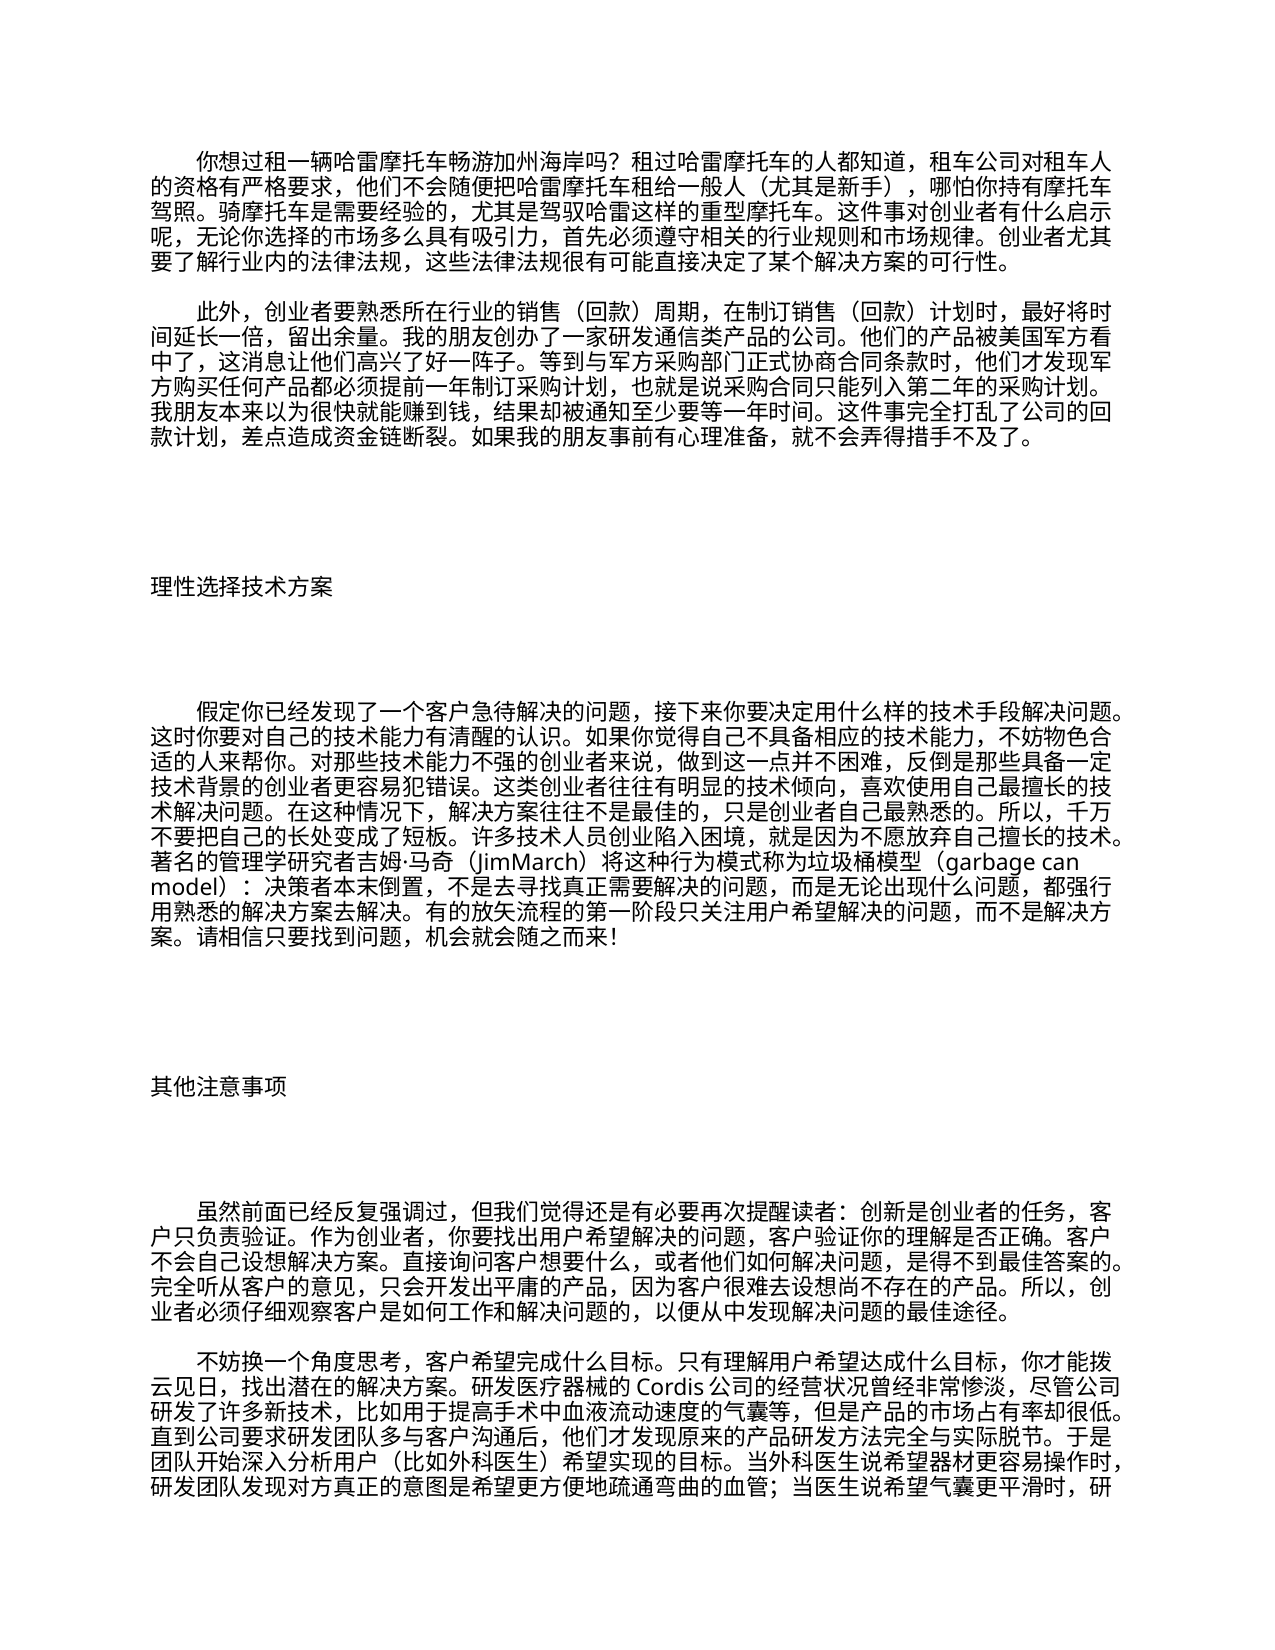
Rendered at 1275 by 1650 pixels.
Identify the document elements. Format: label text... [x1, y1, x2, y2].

text 此外，创业者要熟悉所在行业的销售（回款）周期，在制订销售（回款）计划时，最好将时间延长一倍，留出余量。我的朋友创办了一家研发通信类产品的公司。他们的产品被美国军方看中了，这消息让他们高兴了好一阵子。等到与军方采购部门正式协商合同条款时，他们才发现军方购买任何产品都必须提前一年制订采购计划，也就是说采购合同只能列入第二年的采购计划。我朋友本来以为很快就能赚到钱，结果却被通知至少要等一年时间。这件事完全打乱了公司的回款计划，差点造成资金链断裂。如果我的朋友事前有心理准备，就不会弄得措手不及了。 [150, 300, 1125, 450]
text 理性选择技术方案 [150, 575, 1125, 600]
text 虽然前面已经反复强调过，但我们觉得还是有必要再次提醒读者：创新是创业者的任务，客户只负责验证。作为创业者，你要找出用户希望解决的问题，客户验证你的理解是否正确。客户不会自己设想解决方案。直接询问客户想要什么，或者他们如何解决问题，是得不到最佳答案的。完全听从客户的意见，只会开发出平庸的产品，因为客户很难去设想尚不存在的产品。所以，创业者必须仔细观察客户是如何工作和解决问题的，以便从中发现解决问题的最佳途径。 [150, 1200, 1125, 1325]
text 其他注意事项 [150, 1075, 1125, 1100]
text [150, 1350, 1125, 1500]
text 你想过租一辆哈雷摩托车畅游加州海岸吗？租过哈雷摩托车的人都知道，租车公司对租车人的资格有严格要求，他们不会随便把哈雷摩托车租给一般人（尤其是新手），哪怕你持有摩托车驾照。骑摩托车是需要经验的，尤其是驾驭哈雷这样的重型摩托车。这件事对创业者有什么启示呢，无论你选择的市场多么具有吸引力，首先必须遵守相关的行业规则和市场规律。创业者尤其要了解行业内的法律法规，这些法律法规很有可能直接决定了某个解决方案的可行性。 [150, 150, 1125, 275]
text 假定你已经发现了一个客户急待解决的问题，接下来你要决定用什么样的技术手段解决问题。这时你要对自己的技术能力有清醒的认识。如果你觉得自己不具备相应的技术能力，不妨物色合适的人来帮你。对那些技术能力不强的创业者来说，做到这一点并不困难，反倒是那些具备一定技术背景的创业者更容易犯错误。这类创业者往往有明显的技术倾向，喜欢使用自己最擅长的技术解决问题。在这种情况下，解决方案往往不是最佳的，只是创业者自己最熟悉的。所以，千万不要把自己的长处变成了短板。许多技术人员创业陷入困境，就是因为不愿放弃自己擅长的技术。著名的管理学研究者吉姆·马奇（JimMarch）将这种行为模式称为垃圾桶模型（garbage can model）：决策者本末倒置，不是去寻找真正需要解决的问题，而是无论出现什么问题，都强行用熟悉的解决方案去解决。有的放矢流程的第一阶段只关注用户希望解决的问题，而不是解决方案。请相信只要找到问题，机会就会随之而来！ [150, 700, 1125, 950]
